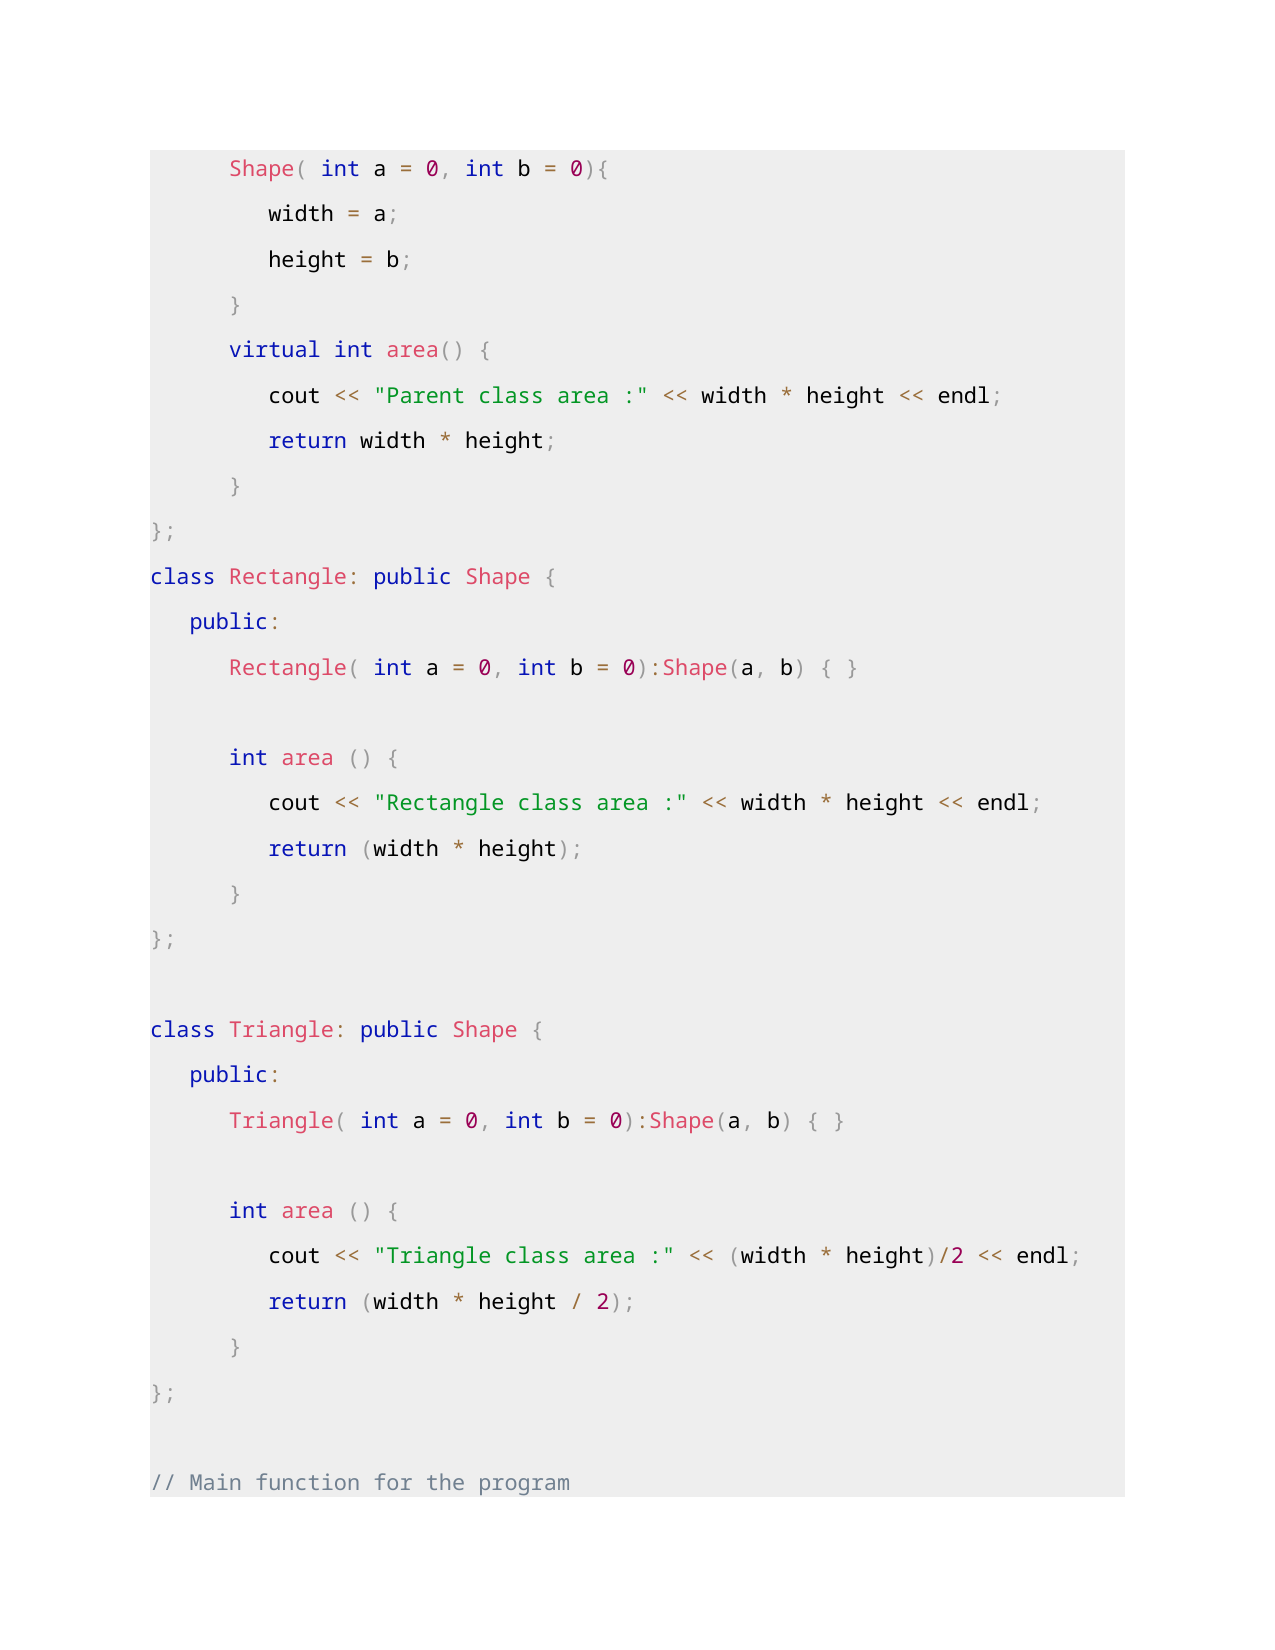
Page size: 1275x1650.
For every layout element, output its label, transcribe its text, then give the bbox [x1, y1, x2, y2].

text class Rectangle: public Shape { [150, 558, 1125, 591]
text } [150, 467, 1125, 500]
text public: [150, 1056, 1125, 1089]
text }; [150, 512, 1125, 545]
text height = b; [150, 241, 1125, 273]
text cout << "Rectangle class area :" << width * height << endl; [150, 784, 1125, 817]
text Triangle( int a = 0, int b = 0):Shape(a, b) { } [150, 1102, 1125, 1134]
text cout << "Parent class area :" << width * height << endl; [150, 377, 1125, 409]
text virtual int area() { [150, 331, 1125, 364]
text }; [150, 1373, 1125, 1406]
text Shape( int a = 0, int b = 0){ [150, 150, 1125, 183]
text } [150, 1328, 1125, 1361]
text int area () { [150, 1192, 1125, 1225]
text return (width * height); [150, 830, 1125, 862]
text class Triangle: public Shape { [150, 1011, 1125, 1044]
text } [150, 875, 1125, 908]
text cout << "Triangle class area :" << (width * height)/2 << endl; [150, 1237, 1125, 1270]
text Rectangle( int a = 0, int b = 0):Shape(a, b) { } [150, 648, 1125, 681]
text return (width * height / 2); [150, 1283, 1125, 1316]
text } [150, 286, 1125, 319]
text width = a; [150, 195, 1125, 228]
text public: [150, 603, 1125, 636]
text int area () { [150, 739, 1125, 772]
text }; [150, 920, 1125, 953]
text // Main function for the program [150, 1464, 1125, 1497]
text return width * height; [150, 422, 1125, 455]
